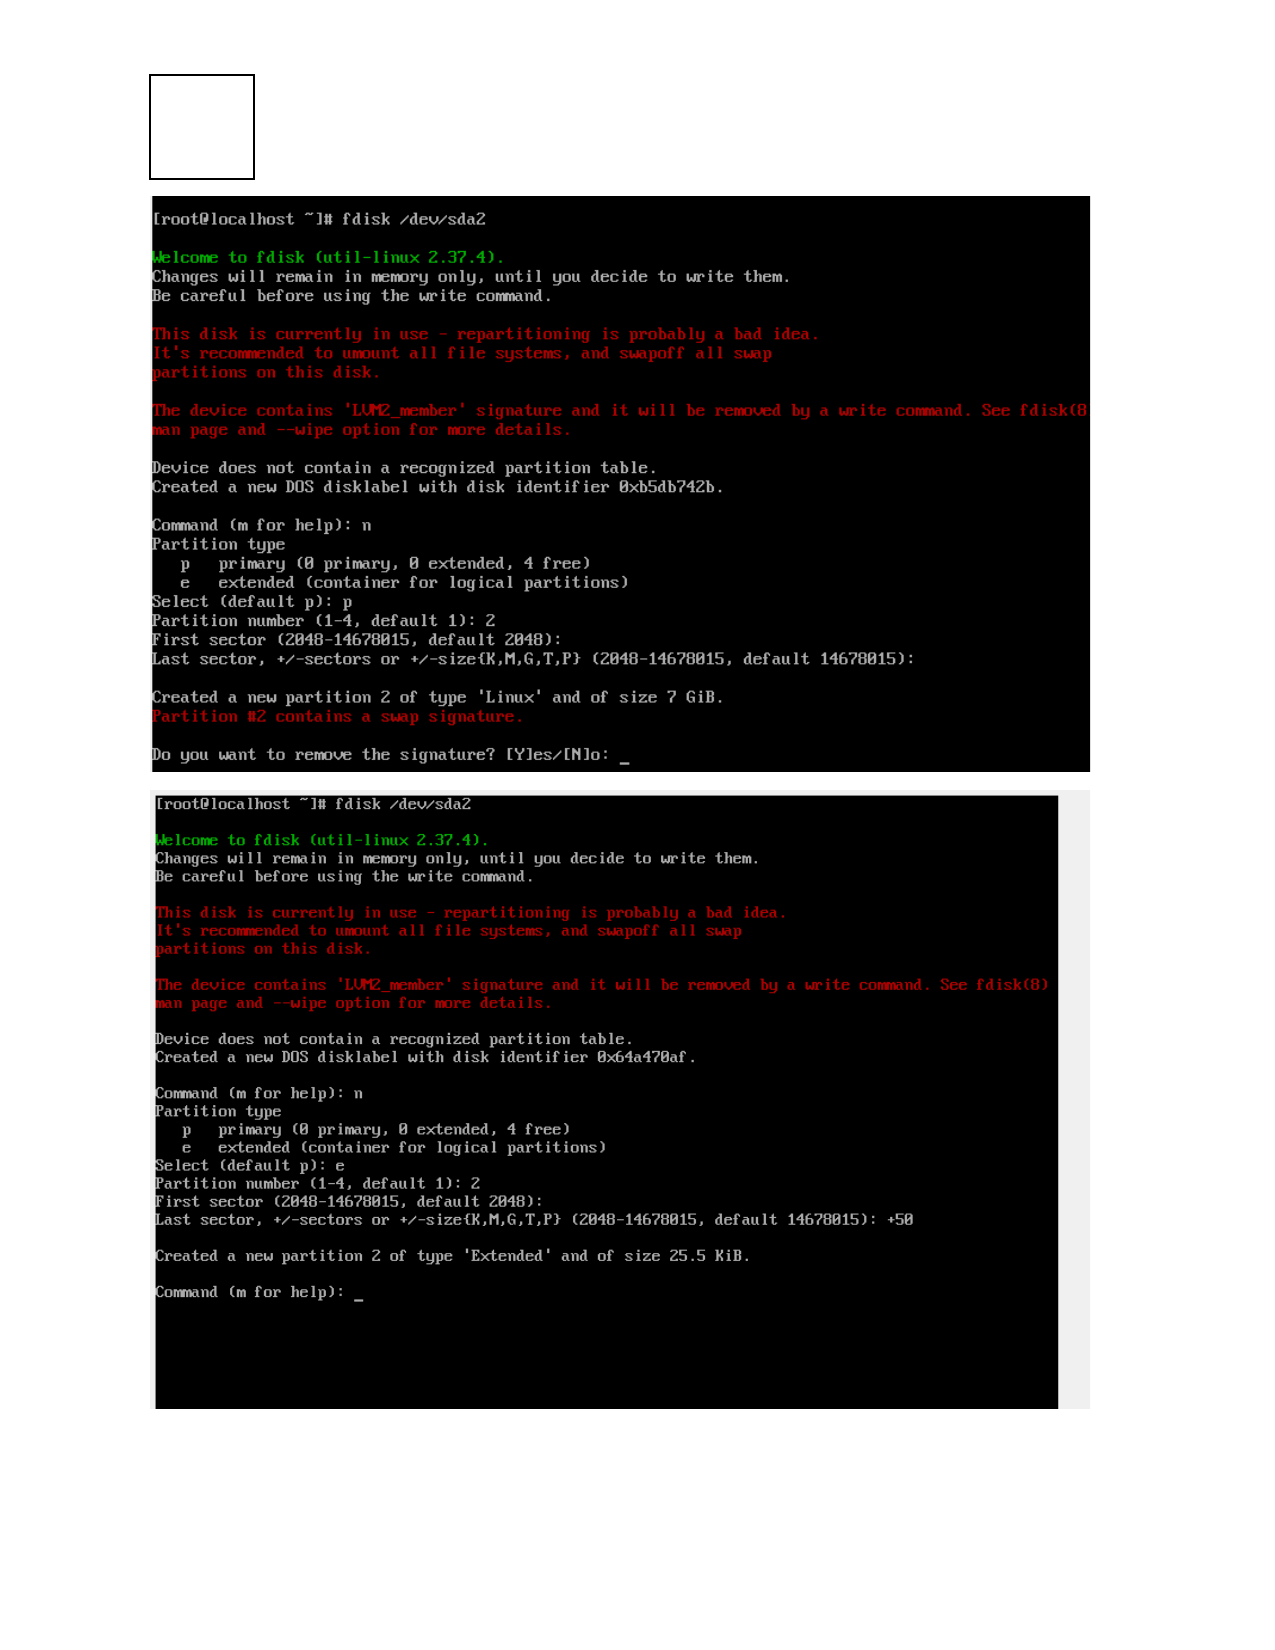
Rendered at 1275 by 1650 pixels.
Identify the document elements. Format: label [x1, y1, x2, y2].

picture [150, 196, 1091, 772]
picture [150, 790, 1091, 1409]
